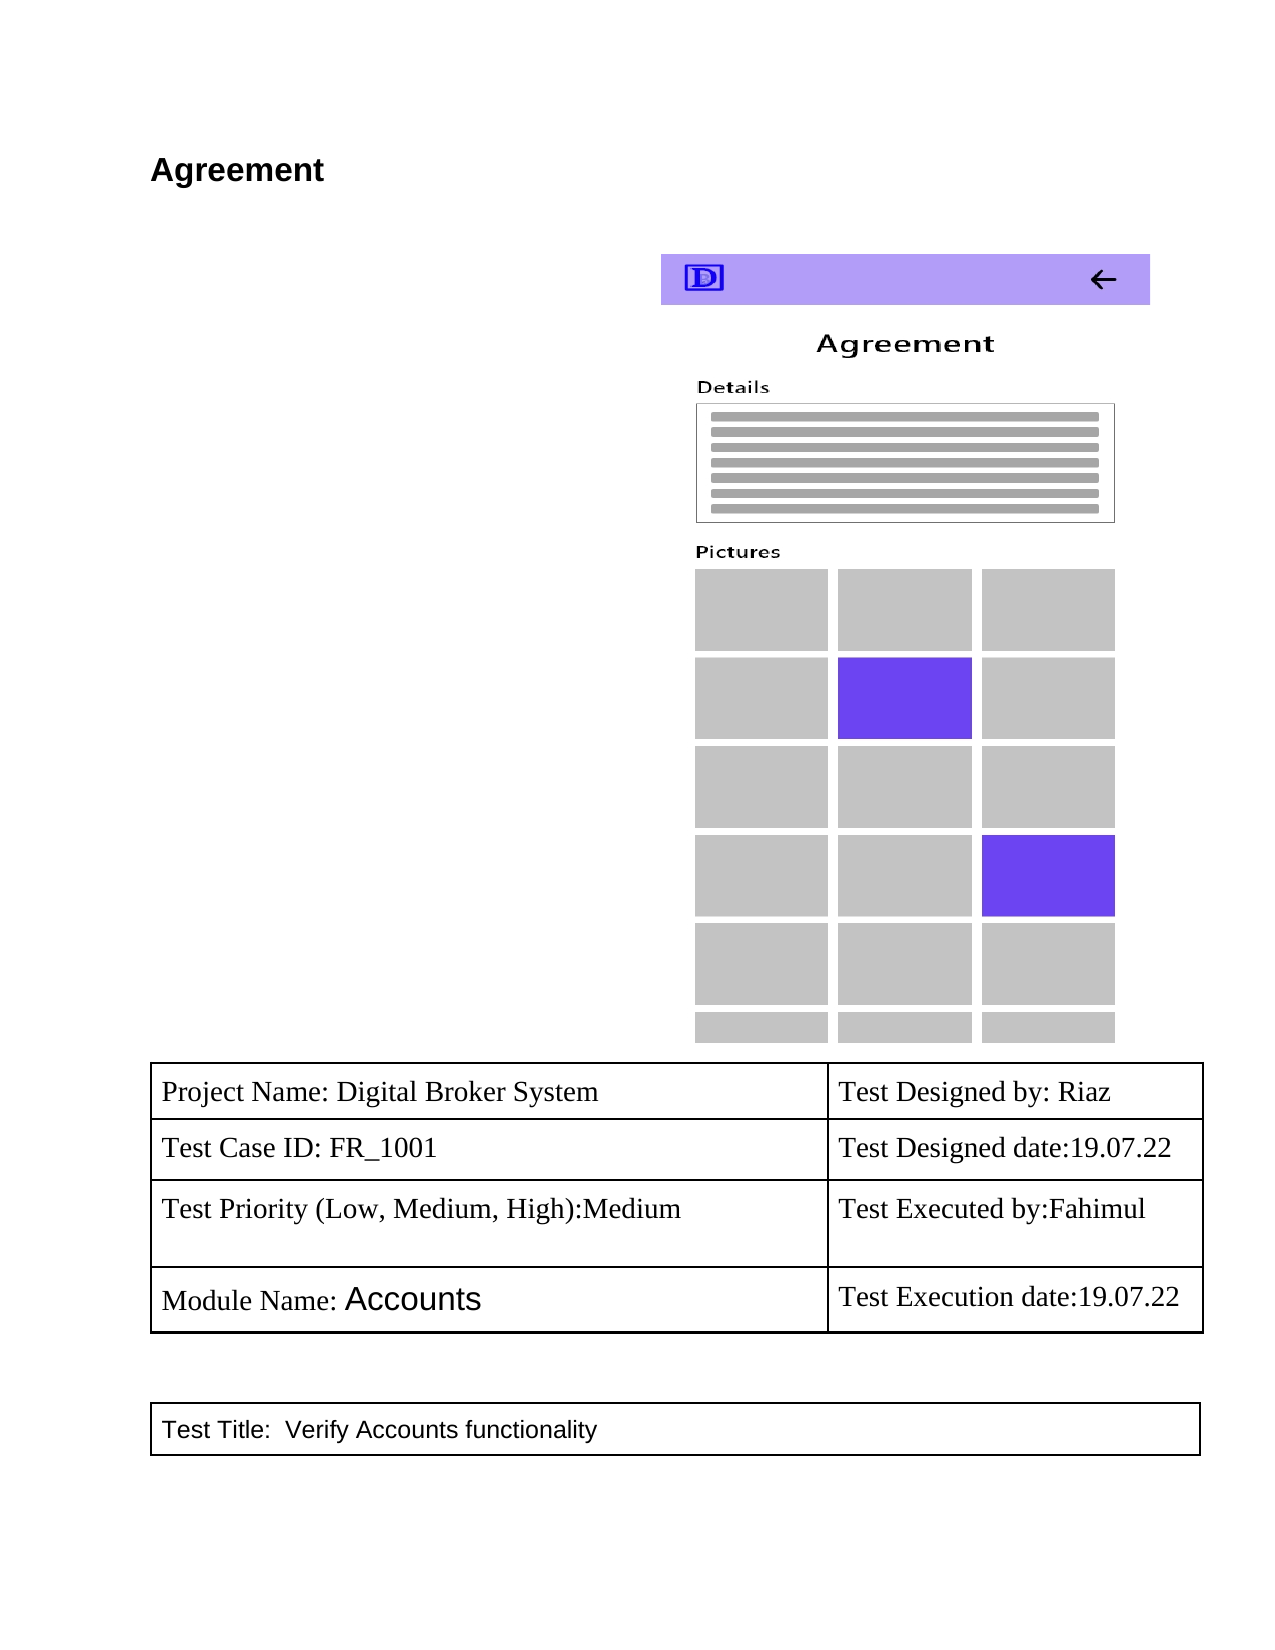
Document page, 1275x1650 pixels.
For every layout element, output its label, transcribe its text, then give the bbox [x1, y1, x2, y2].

table_cell Test Designed date:19.07.22 [829, 1120, 1202, 1178]
table_cell Module Name: Accounts [152, 1268, 827, 1331]
text Agreement [150, 150, 1125, 188]
table_header Test Title: Verify Accounts functionality [152, 1404, 1199, 1454]
table_header Test Designed by: Riaz [829, 1064, 1202, 1118]
picture [661, 254, 1150, 1043]
table_header Project Name: Digital Broker System [152, 1064, 827, 1118]
table_cell Test Case ID: FR_1001 [152, 1120, 827, 1178]
table_cell Test Execution date:19.07.22 [829, 1268, 1202, 1331]
table_cell Test Priority (Low, Medium, High):Medium [152, 1181, 827, 1266]
table_cell Test Executed by:Fahimul [829, 1181, 1202, 1266]
